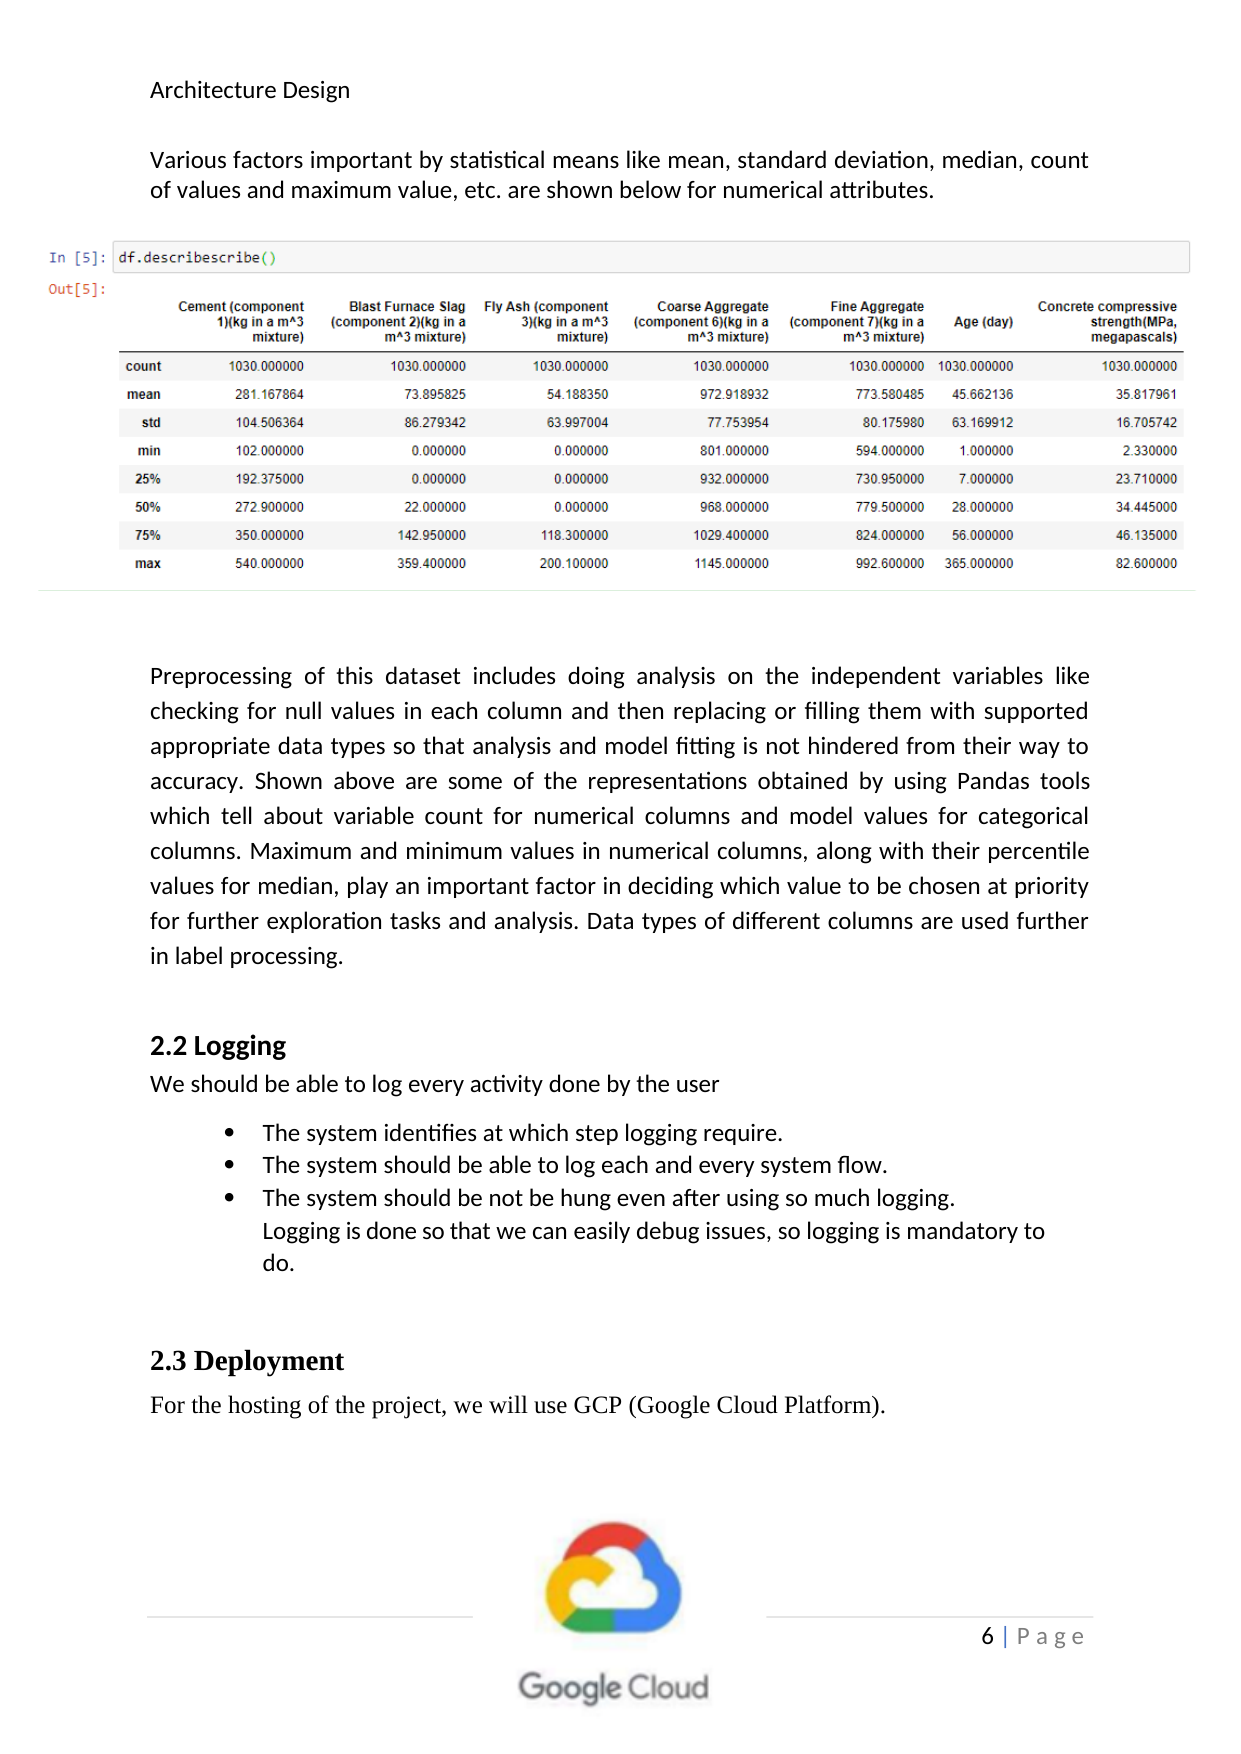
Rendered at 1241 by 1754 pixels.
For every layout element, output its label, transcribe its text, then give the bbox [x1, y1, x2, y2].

text We should be able to log every activity done by the user [150, 1068, 1176, 1098]
picture [38, 231, 1197, 591]
list The system should be not be hung even after using so much logging. [225, 1182, 1082, 1212]
picture [472, 1481, 767, 1745]
text Various factors important by statistical means like mean, standard deviation, median, count of values and maximum value, etc. are shown below for numerical attributes. [150, 144, 1090, 205]
list Logging is done so that we can easily debug issues, so logging is mandatory to do. [262, 1215, 1082, 1278]
text Preprocessing of this dataset includes doing analysis on the independent variables like checking for null values in each column and then replacing or filling them with supported appropriate data types so that analysis and model fitting is not hindered from their way to accuracy. Shown above are some of the representations obtained by using Pandas tools which tell about variable count for numerical columns and model values for categorical columns. Maximum and minimum values in numerical columns, along with their percentile values for median, play an important factor in deciding which value to be chosen at priority for further exploration tasks and analysis. Data types of different columns are used further in label processing. [150, 660, 1091, 971]
list The system identifies at which step logging require. [225, 1117, 1176, 1147]
subtitle Deployment [150, 1343, 1176, 1377]
text For the hosting of the project, we will use GCP (Google Cloud Platform). [150, 1390, 1176, 1418]
subtitle Logging [150, 1027, 1176, 1063]
list The system should be able to log each and every system flow. [225, 1149, 1176, 1180]
